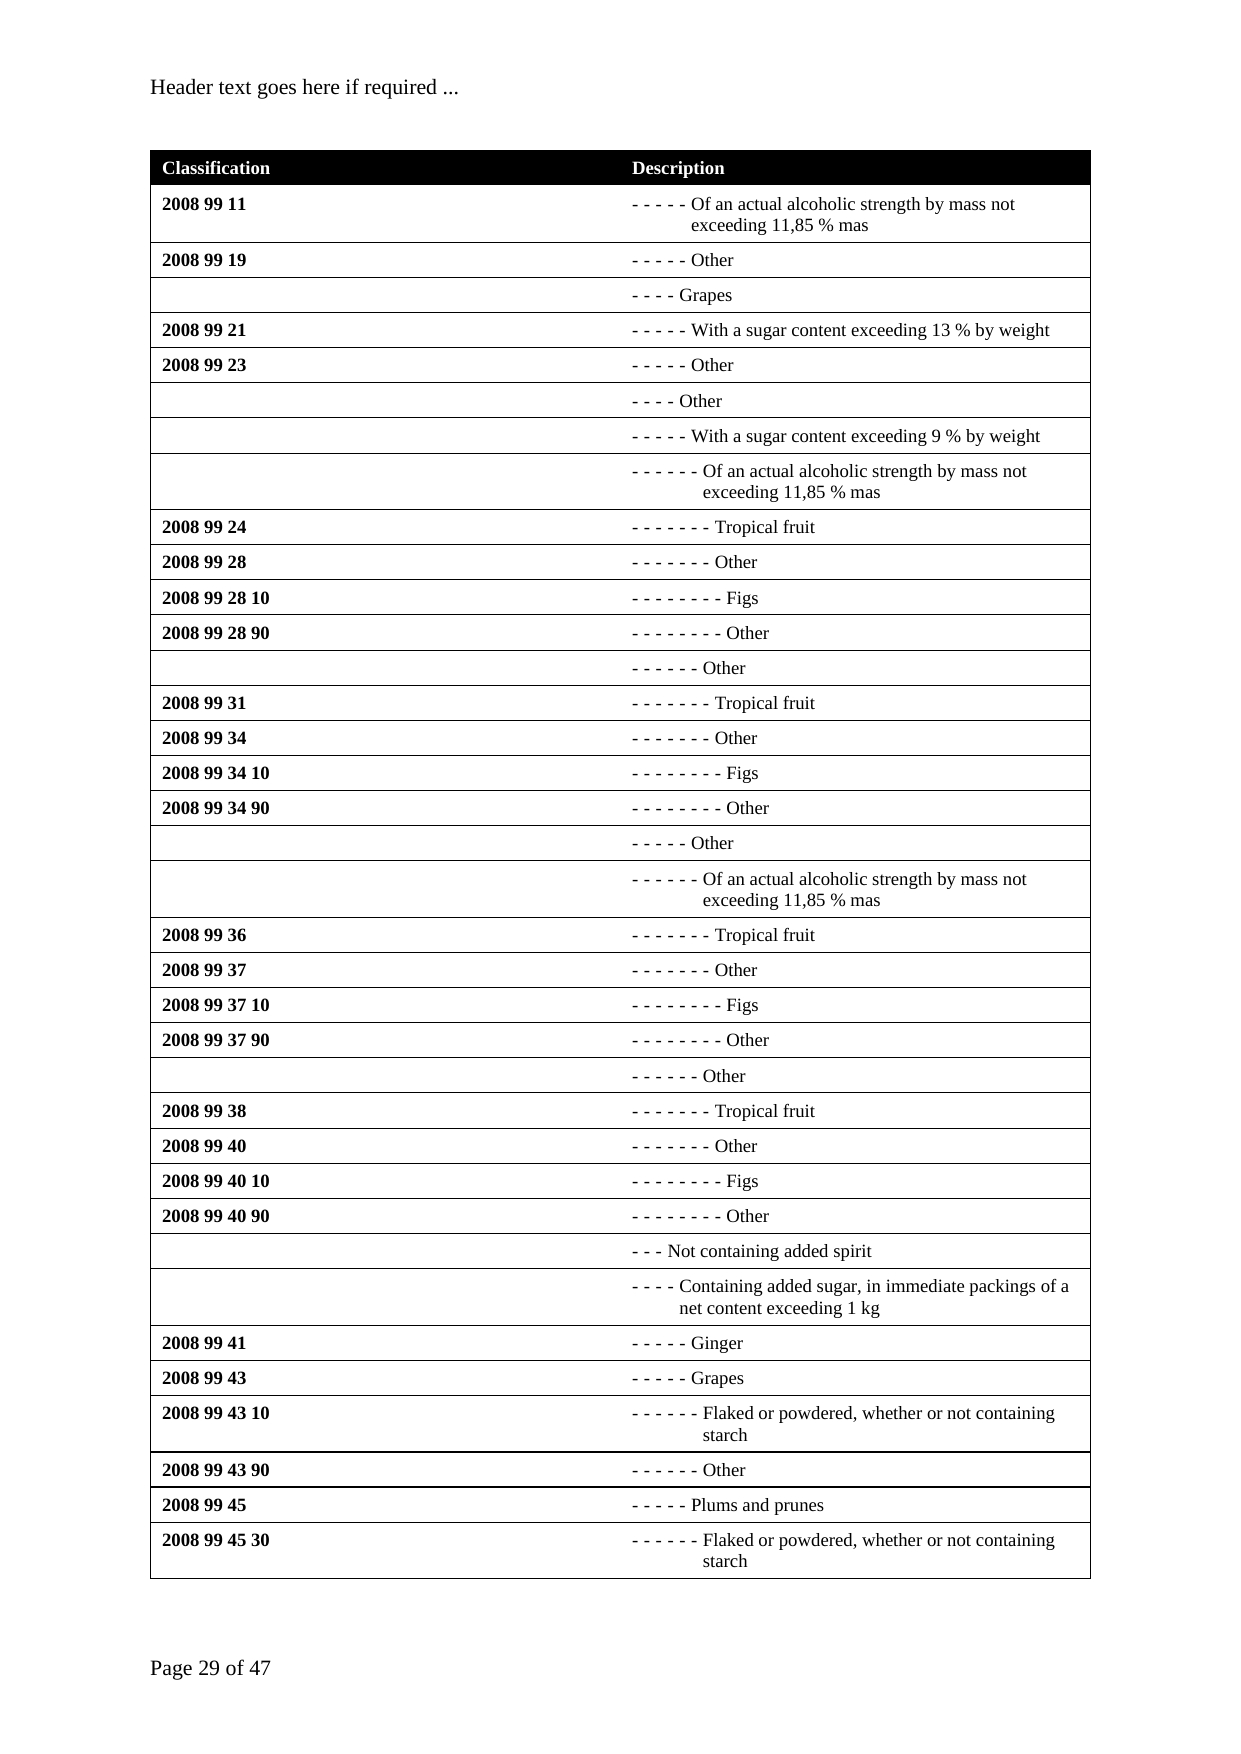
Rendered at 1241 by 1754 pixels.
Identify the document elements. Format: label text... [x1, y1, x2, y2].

table_cell 2008 99 43 10 [151, 1396, 621, 1451]
table_cell - - - - - Other [621, 243, 1090, 277]
table_cell [151, 454, 621, 509]
table_cell - - - - - - Other [621, 1058, 1090, 1092]
table_cell 2008 99 21 [151, 313, 621, 347]
table_cell - - - - - - - - Other [621, 1023, 1090, 1057]
table_cell [151, 651, 621, 684]
table_cell [151, 861, 621, 917]
table_cell 2008 99 36 [151, 918, 621, 952]
table_cell 2008 99 34 90 [151, 791, 621, 825]
table_cell [151, 418, 621, 452]
table_cell 2008 99 37 10 [151, 988, 621, 1022]
table_cell [151, 278, 621, 312]
table_cell - - - - - - - Other [621, 721, 1090, 755]
table_cell - - - - - Other [621, 826, 1090, 860]
table_cell - - - - - Ginger [621, 1326, 1090, 1359]
table_cell [151, 1234, 621, 1268]
table_cell - - - - - - - Tropical fruit [621, 918, 1090, 952]
table_cell - - - - - - - - Figs [621, 580, 1090, 614]
table_cell - - - Not containing added spirit [621, 1234, 1090, 1268]
table_cell 2008 99 37 90 [151, 1023, 621, 1057]
table_cell - - - - Grapes [621, 278, 1090, 312]
table_header Description [621, 151, 1090, 185]
table_cell - - - - - - - - Other [621, 1199, 1090, 1233]
table_cell 2008 99 45 30 [151, 1523, 621, 1578]
table_cell - - - - - - - Other [621, 545, 1090, 579]
table_cell - - - - - - - - Figs [621, 1164, 1090, 1198]
table_cell - - - - - - Flaked or powdered, whether or not containing starch [621, 1523, 1090, 1578]
table_cell 2008 99 38 [151, 1093, 621, 1127]
table_cell 2008 99 23 [151, 348, 621, 382]
table_cell - - - - - - - - Other [621, 615, 1090, 649]
table_cell [151, 826, 621, 860]
table_cell - - - - - - Flaked or powdered, whether or not containing starch [621, 1396, 1090, 1451]
table_cell 2008 99 45 [151, 1488, 621, 1522]
table_cell - - - - - With a sugar content exceeding 9 % by weight [621, 418, 1090, 452]
table_cell 2008 99 43 90 [151, 1453, 621, 1486]
table_cell 2008 99 24 [151, 510, 621, 544]
table_cell - - - - - - - Tropical fruit [621, 686, 1090, 720]
table_cell 2008 99 28 [151, 545, 621, 579]
table_cell 2008 99 40 [151, 1129, 621, 1162]
table_cell - - - - - Other [621, 348, 1090, 382]
table_cell [151, 383, 621, 417]
table_cell - - - - - - - Tropical fruit [621, 510, 1090, 544]
table_cell - - - - Containing added sugar, in immediate packings of a net content exceeding 1 kg [621, 1269, 1090, 1324]
table_cell - - - - - - - - Figs [621, 756, 1090, 790]
table_cell 2008 99 19 [151, 243, 621, 277]
table_cell 2008 99 43 [151, 1361, 621, 1395]
table_cell - - - - - Of an actual alcoholic strength by mass not exceeding 11,85 % mas [621, 185, 1090, 242]
table_cell 2008 99 41 [151, 1326, 621, 1359]
table_cell 2008 99 40 90 [151, 1199, 621, 1233]
table_cell [151, 1058, 621, 1092]
table_cell - - - - - - - - Other [621, 791, 1090, 825]
table_cell 2008 99 34 [151, 721, 621, 755]
table_cell [151, 1269, 621, 1324]
table_cell 2008 99 31 [151, 686, 621, 720]
table_cell 2008 99 34 10 [151, 756, 621, 790]
table_cell - - - - - - Other [621, 651, 1090, 684]
table_cell - - - - Other [621, 383, 1090, 417]
table_cell 2008 99 37 [151, 953, 621, 987]
table_cell - - - - - - Other [621, 1453, 1090, 1486]
table_cell 2008 99 11 [151, 185, 621, 242]
table_cell - - - - - - - Other [621, 1129, 1090, 1162]
table_cell - - - - - - - Other [621, 953, 1090, 987]
table_cell - - - - - - Of an actual alcoholic strength by mass not exceeding 11,85 % mas [621, 861, 1090, 917]
table_cell - - - - - Grapes [621, 1361, 1090, 1395]
table_cell - - - - - - - - Figs [621, 988, 1090, 1022]
table_cell - - - - - - Of an actual alcoholic strength by mass not exceeding 11,85 % mas [621, 454, 1090, 509]
table_cell - - - - - With a sugar content exceeding 13 % by weight [621, 313, 1090, 347]
table_cell - - - - - Plums and prunes [621, 1488, 1090, 1522]
table_cell 2008 99 28 10 [151, 580, 621, 614]
table_cell 2008 99 40 10 [151, 1164, 621, 1198]
table_header Classification [151, 151, 621, 185]
table_cell - - - - - - - Tropical fruit [621, 1093, 1090, 1127]
table_cell 2008 99 28 90 [151, 615, 621, 649]
